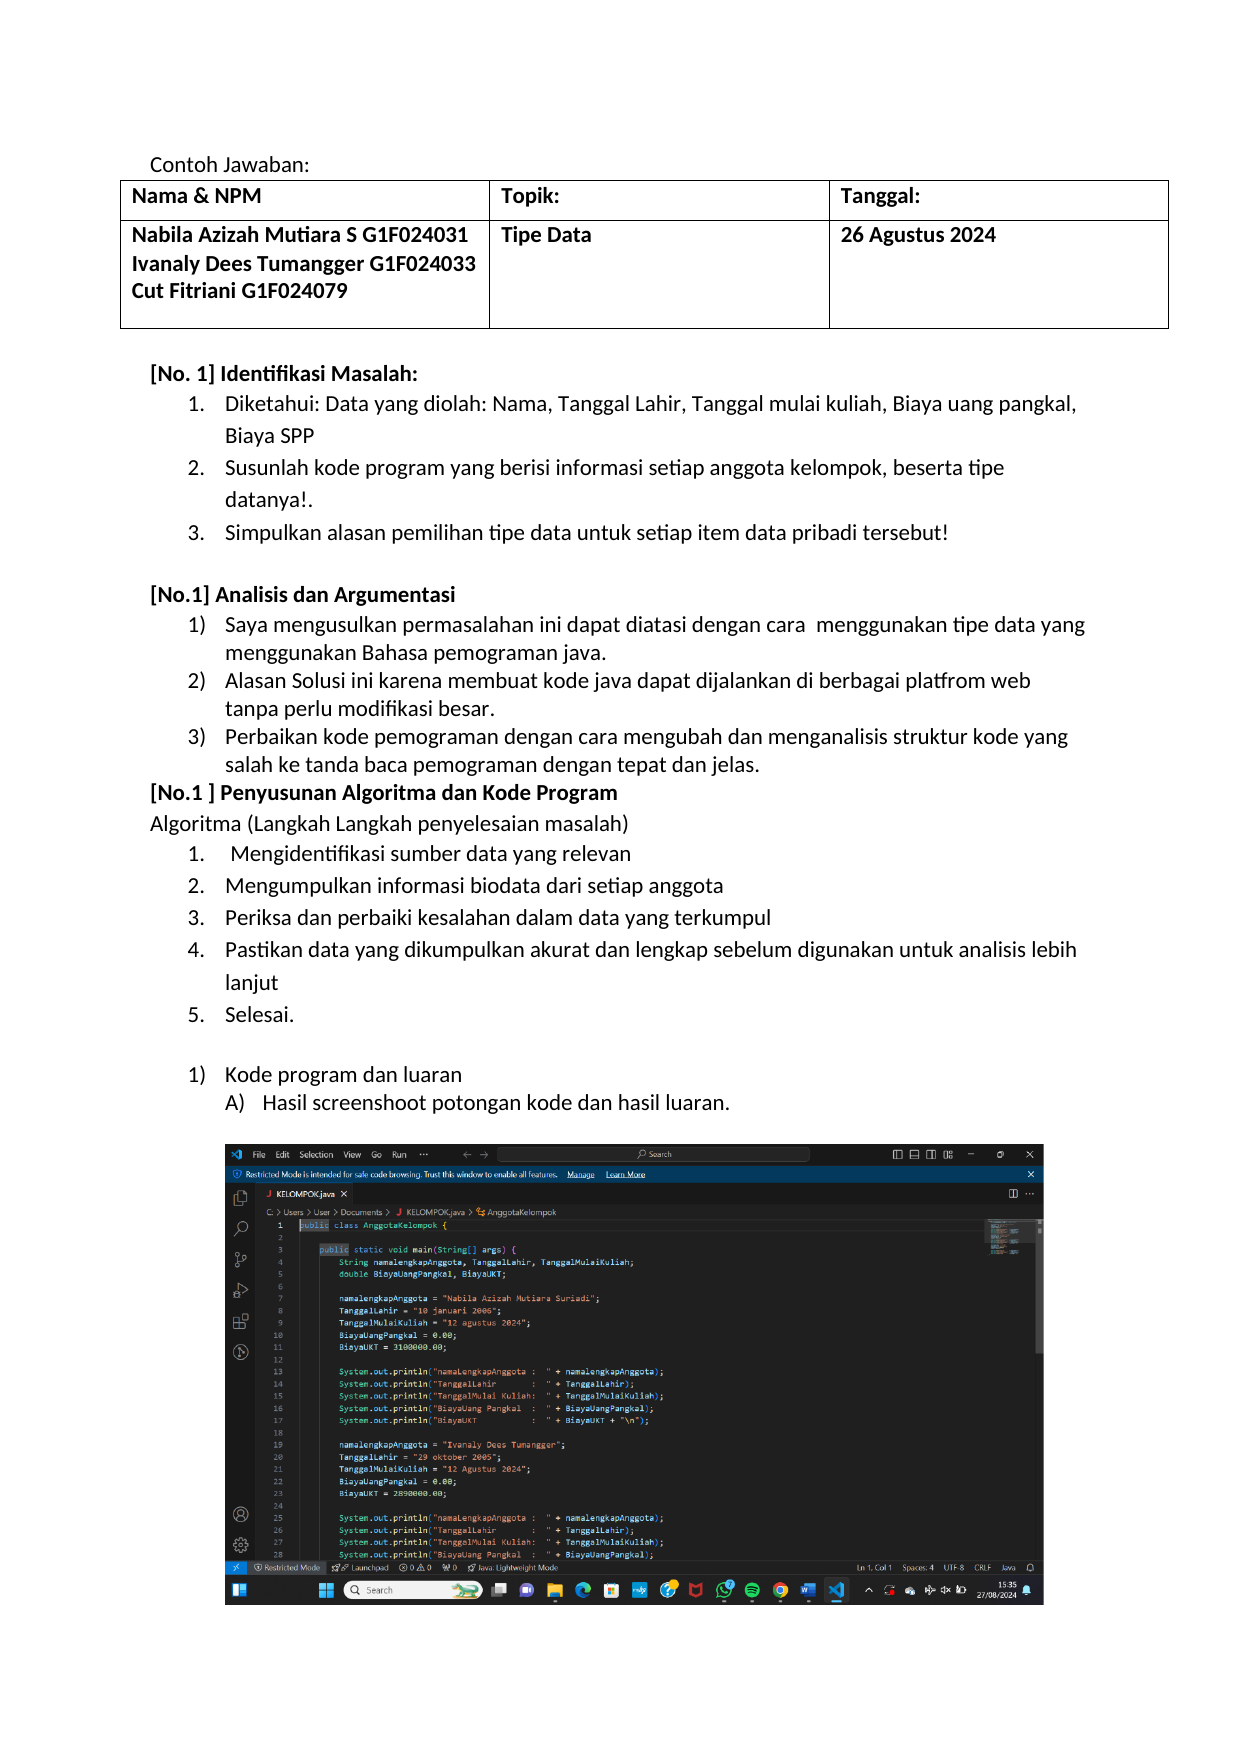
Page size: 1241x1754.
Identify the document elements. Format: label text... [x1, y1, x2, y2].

list Alasan Solusi ini karena membuat kode java dapat dijalankan di berbagai platfrom web tanpa perlu modifikasi besar. [187, 666, 1090, 722]
list Diketahui: Data yang diolah: Nama, Tanggal Lahir, Tanggal mulai kuliah, Biaya uang pangkal, Biaya SPP [187, 389, 1090, 449]
list Hasil screenshoot potongan kode dan hasil luaran. [225, 1088, 1090, 1116]
table_header Topik: [490, 181, 829, 219]
table_header Nama & NPM [121, 181, 489, 219]
text Contoh Jawaban: [150, 150, 1090, 178]
table_header Tanggal: [830, 181, 1168, 219]
list Mengidentifikasi sumber data yang relevan [187, 839, 1090, 867]
list Susunlah kode program yang berisi informasi setiap anggota kelompok, beserta tipe datanya!. [187, 453, 1090, 513]
list Selesai. [187, 1000, 1090, 1028]
list Periksa dan perbaiki kesalahan dalam data yang terkumpul [187, 903, 1090, 931]
text [No. 1] Identifikasi Masalah: [150, 359, 1090, 387]
list Simpulkan alasan pemilihan tipe data untuk setiap item data pribadi tersebut! [187, 518, 1090, 546]
list Saya mengusulkan permasalahan ini dapat diatasi dengan cara menggunakan tipe data yang menggunakan Bahasa pemograman java. [187, 610, 1090, 666]
text Algoritma (Langkah Langkah penyelesaian masalah) [150, 809, 1090, 837]
list Mengumpulkan informasi biodata dari setiap anggota [187, 871, 1090, 899]
text [No.1 ] Penyusunan Algoritma dan Kode Program [150, 778, 1090, 806]
text [No.1] Analisis dan Argumentasi [150, 580, 1090, 608]
picture [225, 1144, 1044, 1605]
table_cell 26 Agustus 2024 [830, 221, 1168, 327]
table_cell Nabila Azizah Mutiara S G1F024031 Ivanaly Dees Tumangger G1F024033 Cut Fitriani G1F024079 [121, 221, 489, 327]
list Perbaikan kode pemograman dengan cara mengubah dan menganalisis struktur kode yang salah ke tanda baca pemograman dengan tepat dan jelas. [187, 722, 1090, 778]
table_cell Tipe Data [490, 221, 829, 327]
list Pastikan data yang dikumpulkan akurat dan lengkap sebelum digunakan untuk analisis lebih lanjut [187, 935, 1090, 996]
list Kode program dan luaran [187, 1060, 1090, 1088]
